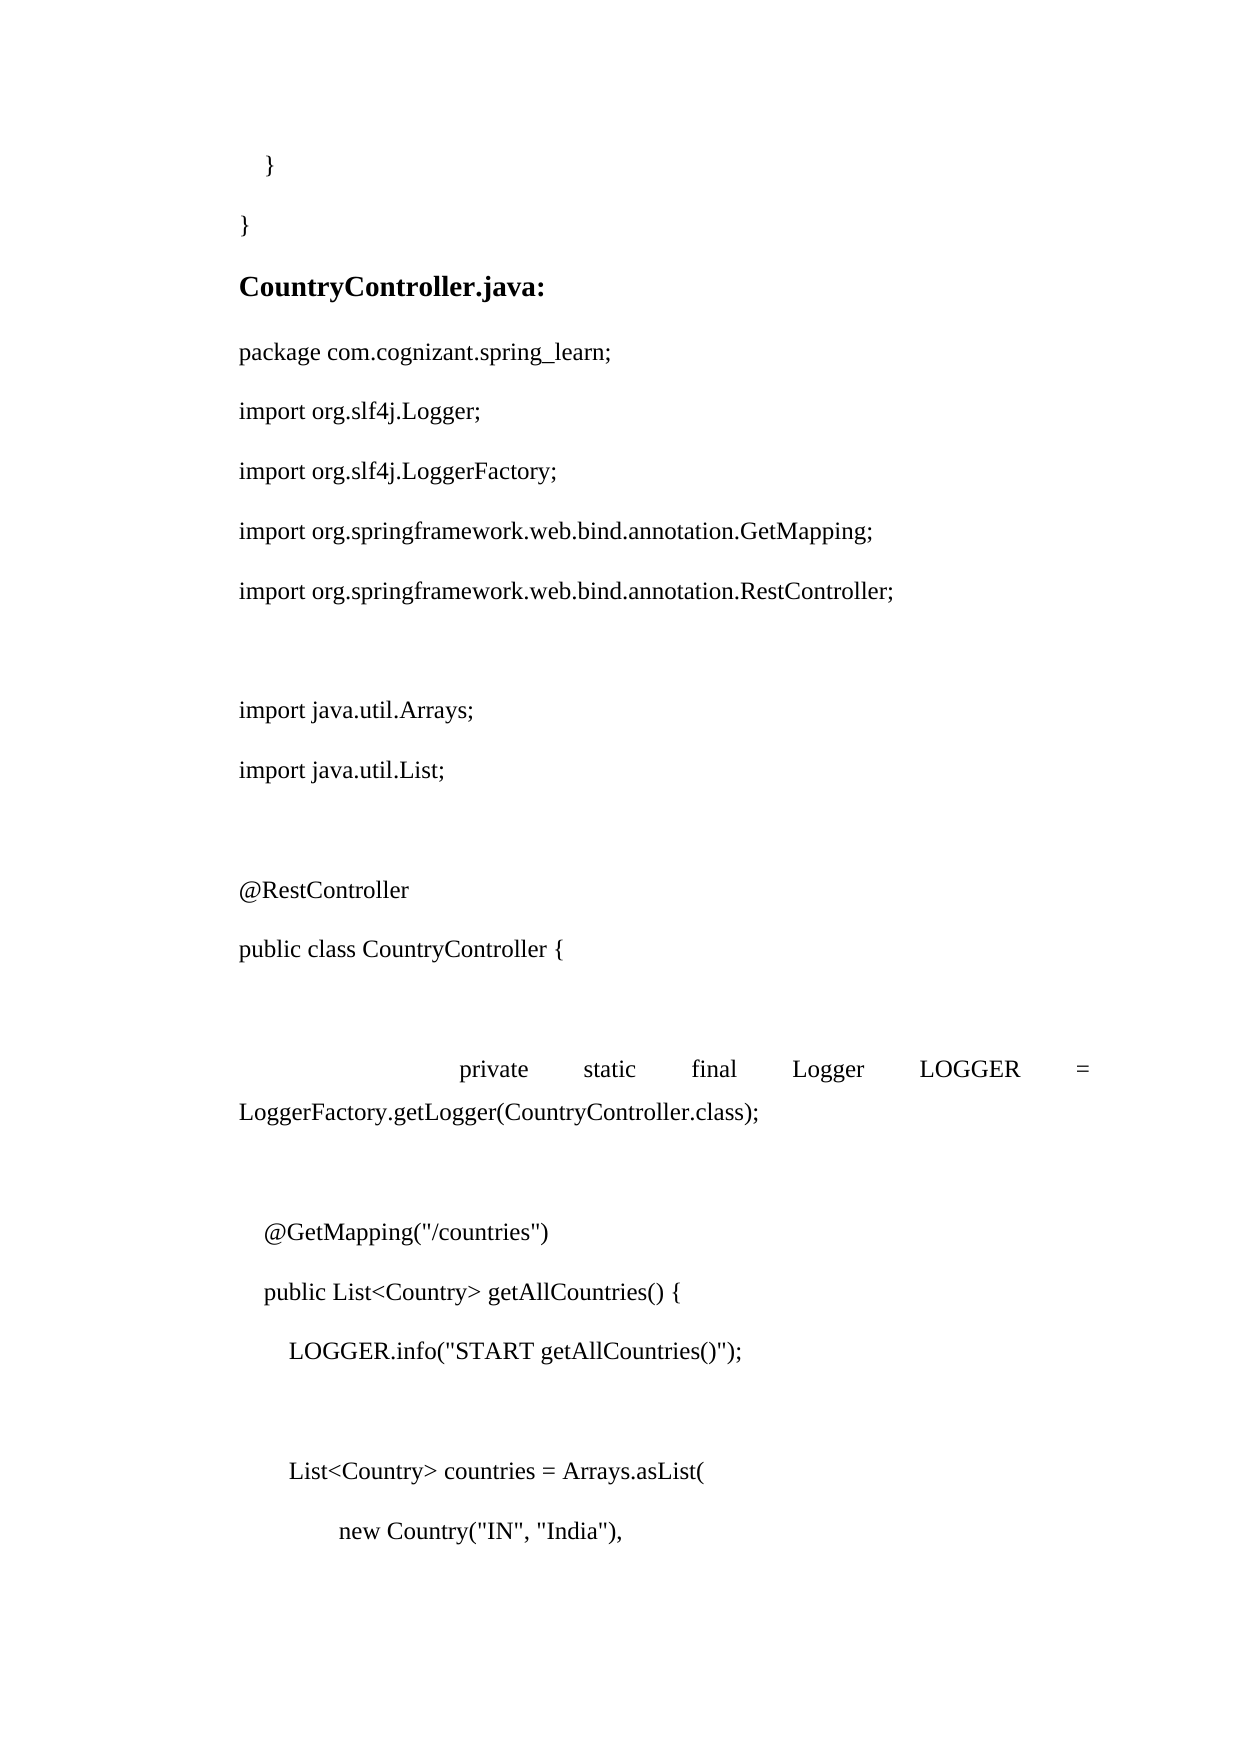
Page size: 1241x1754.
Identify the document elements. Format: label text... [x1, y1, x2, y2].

text public List<Country> getAllCountries() { [239, 1277, 1090, 1305]
text private static final Logger LOGGER = LoggerFactory.getLogger(CountryController.class); [239, 1054, 1090, 1126]
text LOGGER.info("START getAllCountries()"); [239, 1336, 1090, 1365]
text List<Country> countries = Arrays.asList( [239, 1456, 1090, 1485]
text public class CountryController { [239, 934, 1090, 963]
text import java.util.Arrays; [239, 695, 1090, 724]
text import org.springframework.web.bind.annotation.GetMapping; [239, 516, 1090, 545]
text @GetMapping("/countries") [239, 1217, 1090, 1246]
text import org.slf4j.Logger; [239, 396, 1090, 425]
text } [239, 150, 1090, 179]
text @RestController [239, 875, 1090, 903]
text import org.slf4j.LoggerFactory; [239, 456, 1090, 485]
text } [239, 210, 1090, 238]
text new Country("IN", "India"), [239, 1516, 1090, 1544]
text import java.util.List; [239, 755, 1090, 784]
text import org.springframework.web.bind.annotation.RestController; [239, 576, 1090, 604]
text CountryController.java: [239, 269, 1090, 303]
text package com.cognizant.spring_learn; [239, 337, 1090, 365]
